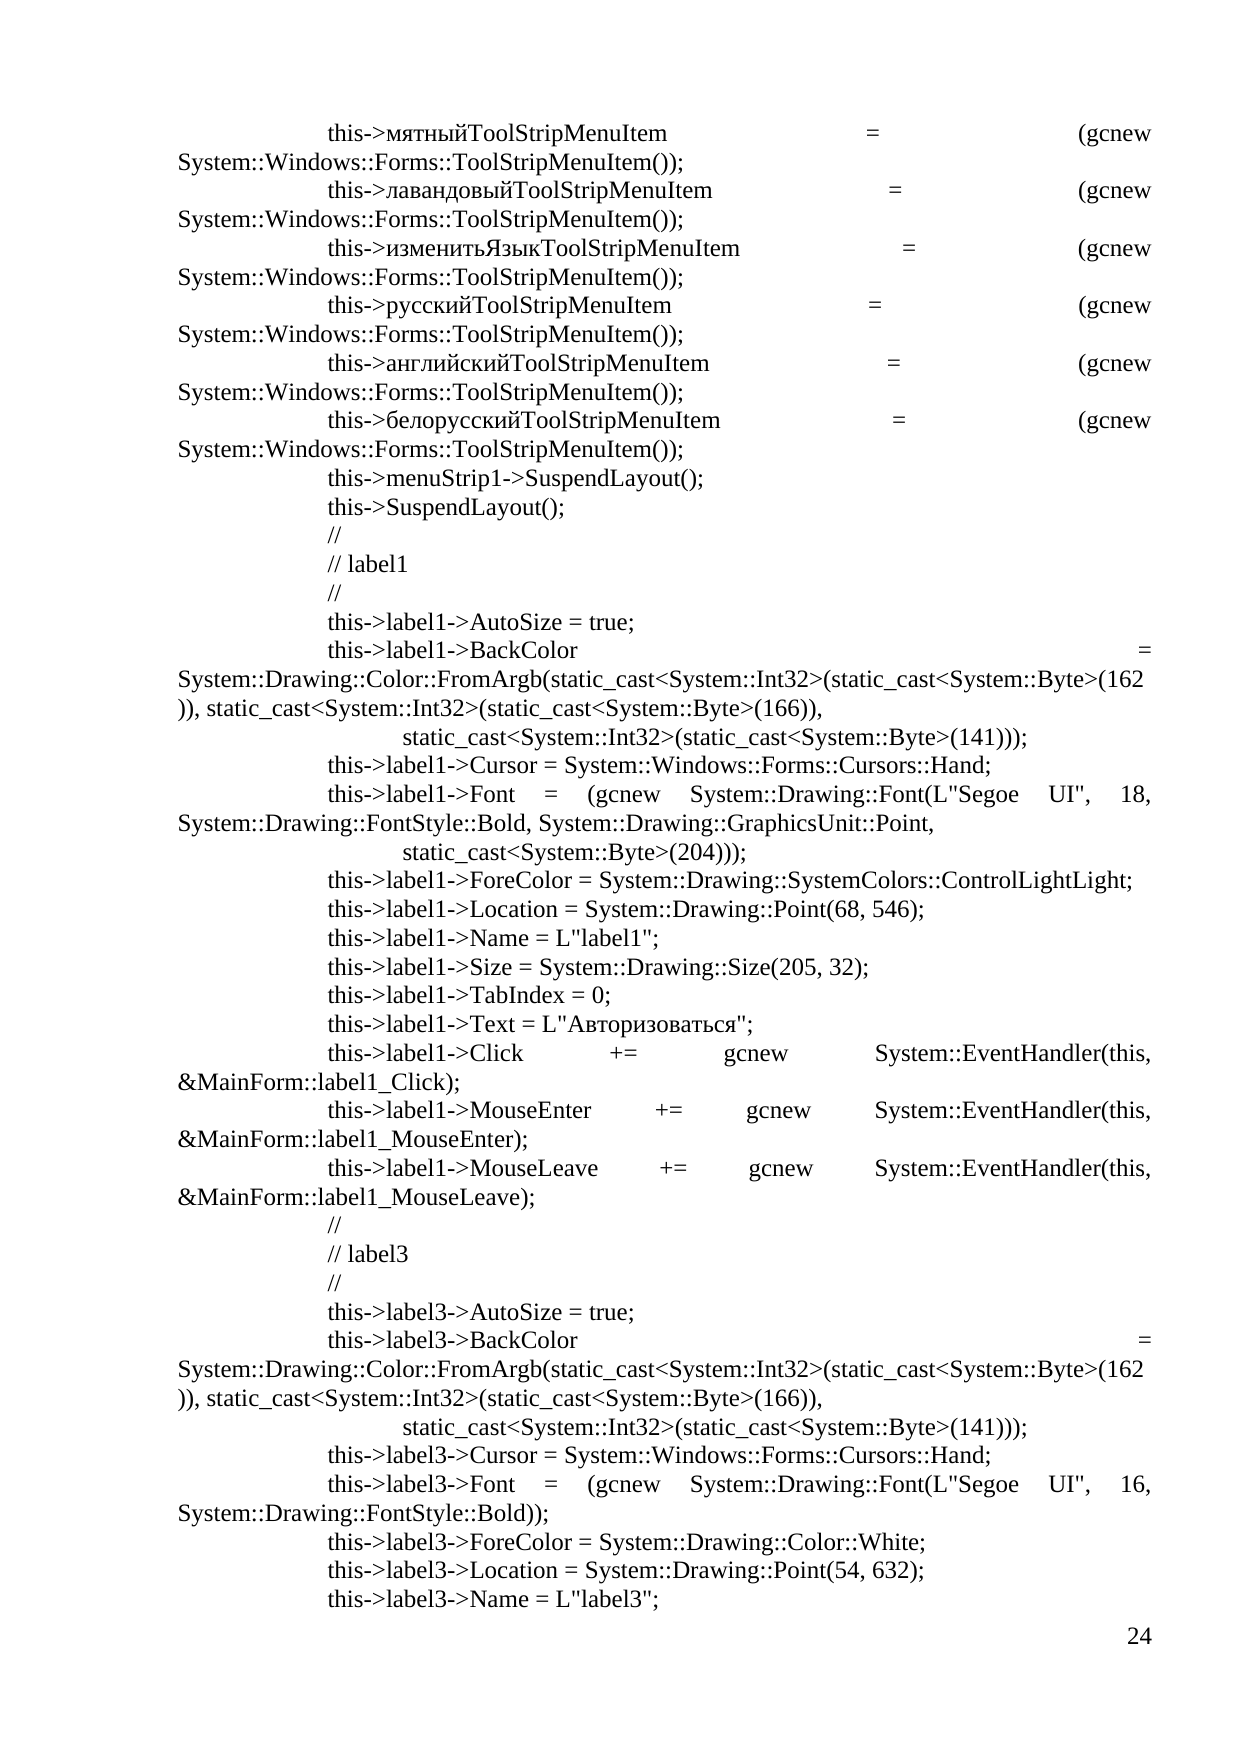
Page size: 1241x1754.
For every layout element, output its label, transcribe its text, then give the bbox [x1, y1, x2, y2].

text this->label1->TabIndex = 0; [177, 981, 1152, 1009]
text static_cast<System::Byte>(204))); [177, 837, 1152, 866]
text this->label1->Click += gcnew System::EventHandler(this, &MainForm::label1_Click); [177, 1038, 1152, 1096]
text this->мятныйToolStripMenuItem = (gcnew System::Windows::Forms::ToolStripMenuItem()); [177, 118, 1152, 176]
text // label3 [177, 1239, 1152, 1268]
text this->label3->ForeColor = System::Drawing::Color::White; [177, 1527, 1152, 1556]
text this->label1->Name = L"label1"; [177, 923, 1152, 952]
text this->английскийToolStripMenuItem = (gcnew System::Windows::Forms::ToolStripMenuItem()); [177, 348, 1152, 406]
text this->изменитьЯзыкToolStripMenuItem = (gcnew System::Windows::Forms::ToolStripMenuItem()); [177, 233, 1152, 291]
text this->label1->BackColor = System::Drawing::Color::FromArgb(static_cast<System::Int32>(static_cast<System::Byte>(162)), static_cast<System::Int32>(static_cast<System::Byte>(166)), [177, 636, 1152, 722]
text this->русскийToolStripMenuItem = (gcnew System::Windows::Forms::ToolStripMenuItem()); [177, 291, 1152, 348]
text this->label1->MouseEnter += gcnew System::EventHandler(this, &MainForm::label1_MouseEnter); [177, 1096, 1152, 1153]
text this->label1->Cursor = System::Windows::Forms::Cursors::Hand; [177, 751, 1152, 779]
text // label1 [177, 549, 1152, 578]
text this->label1->AutoSize = true; [177, 607, 1152, 636]
text static_cast<System::Int32>(static_cast<System::Byte>(141))); [177, 722, 1152, 751]
text this->label1->Location = System::Drawing::Point(68, 546); [177, 894, 1152, 923]
text // [177, 578, 1152, 607]
text this->label3->BackColor = System::Drawing::Color::FromArgb(static_cast<System::Int32>(static_cast<System::Byte>(162)), static_cast<System::Int32>(static_cast<System::Byte>(166)), [177, 1326, 1152, 1412]
text // [177, 521, 1152, 549]
text this->label1->Font = (gcnew System::Drawing::Font(L"Segoe UI", 18, System::Drawing::FontStyle::Bold, System::Drawing::GraphicsUnit::Point, [177, 779, 1152, 837]
text this->label1->Size = System::Drawing::Size(205, 32); [177, 952, 1152, 981]
text static_cast<System::Int32>(static_cast<System::Byte>(141))); [177, 1412, 1152, 1441]
text this->лавандовыйToolStripMenuItem = (gcnew System::Windows::Forms::ToolStripMenuItem()); [177, 176, 1152, 233]
text this->label3->Name = L"label3"; [177, 1584, 1152, 1613]
text this->label1->Text = L"Авторизоваться"; [177, 1009, 1152, 1038]
text // [177, 1211, 1152, 1239]
text this->label3->Cursor = System::Windows::Forms::Cursors::Hand; [177, 1441, 1152, 1469]
text this->label3->AutoSize = true; [177, 1297, 1152, 1326]
text this->menuStrip1->SuspendLayout(); [177, 463, 1152, 492]
text // [177, 1268, 1152, 1297]
text this->SuspendLayout(); [177, 492, 1152, 521]
text this->белорусскийToolStripMenuItem = (gcnew System::Windows::Forms::ToolStripMenuItem()); [177, 406, 1152, 463]
text this->label1->MouseLeave += gcnew System::EventHandler(this, &MainForm::label1_MouseLeave); [177, 1153, 1152, 1211]
text this->label3->Location = System::Drawing::Point(54, 632); [177, 1556, 1152, 1584]
text this->label1->ForeColor = System::Drawing::SystemColors::ControlLightLight; [177, 866, 1152, 894]
text this->label3->Font = (gcnew System::Drawing::Font(L"Segoe UI", 16, System::Drawing::FontStyle::Bold)); [177, 1469, 1152, 1527]
